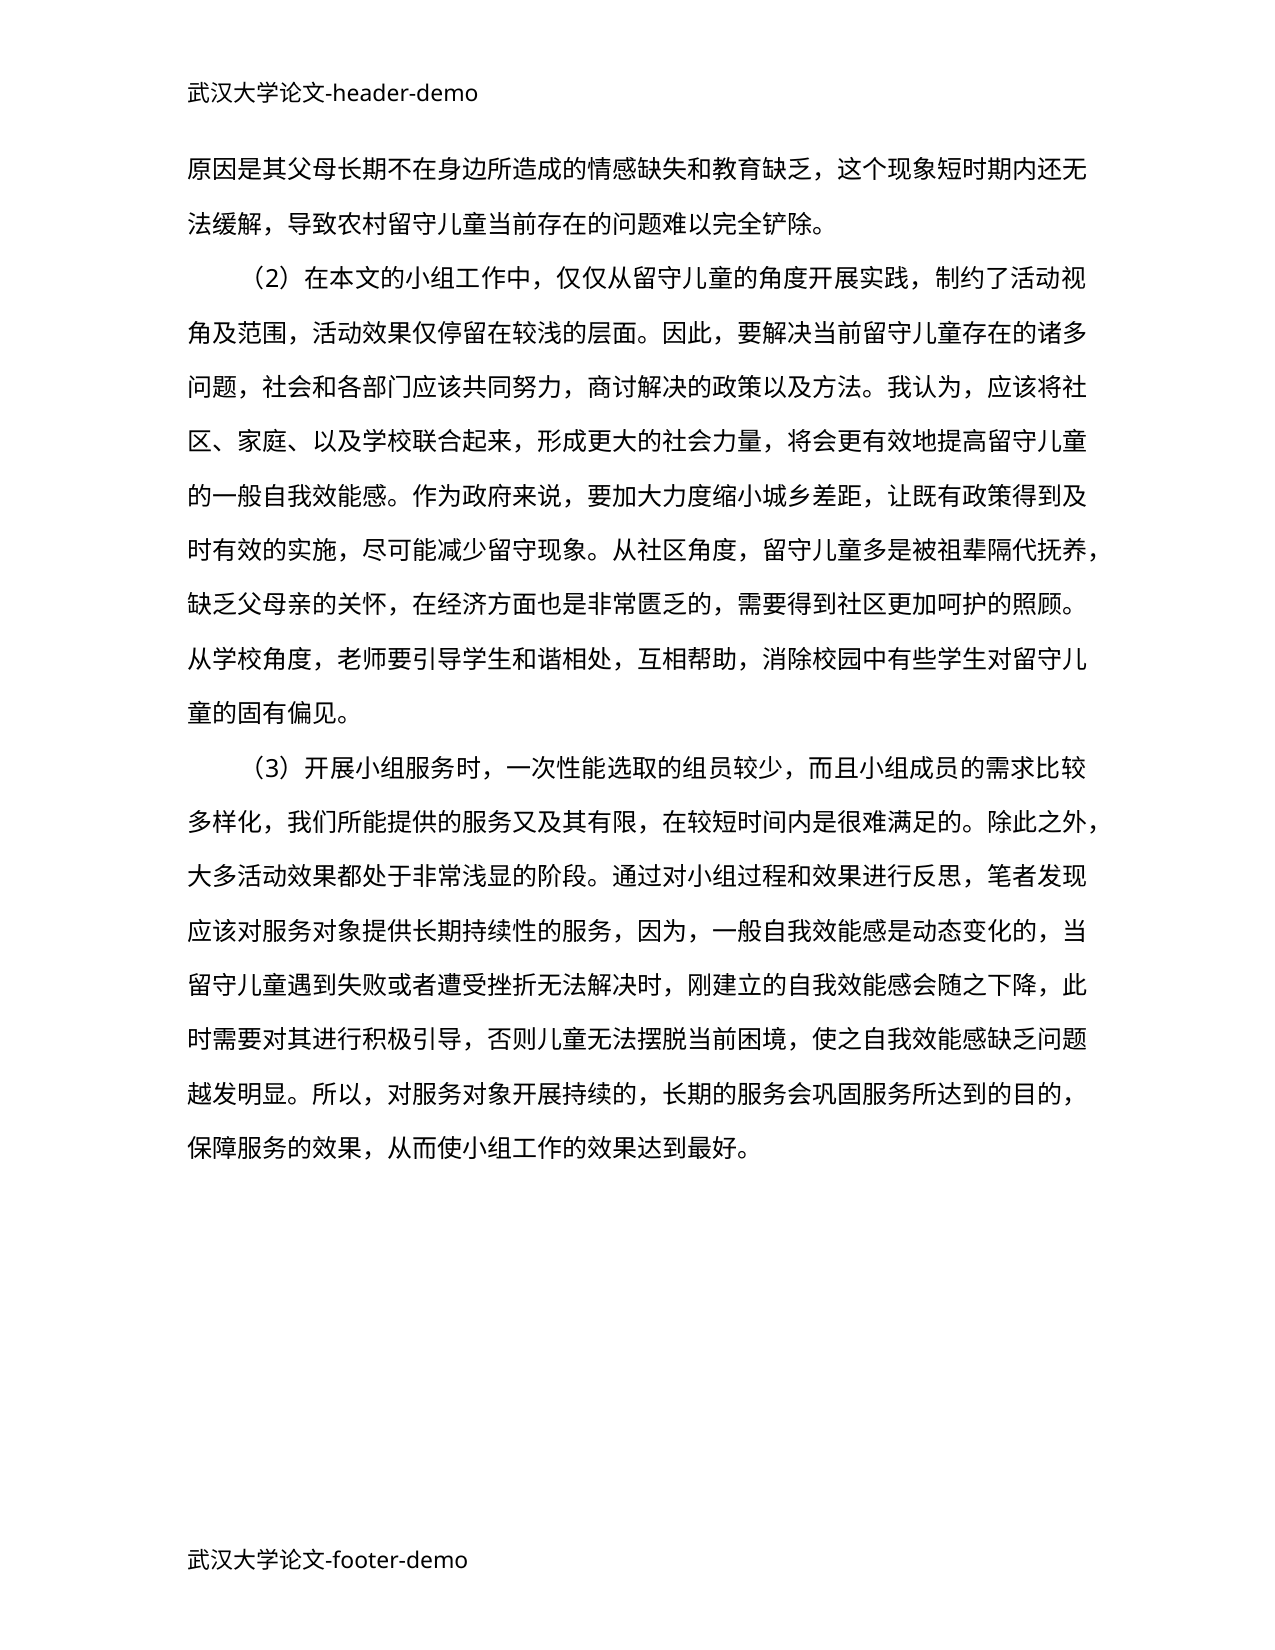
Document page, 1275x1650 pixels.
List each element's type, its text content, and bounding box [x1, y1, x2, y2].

text （3）开展小组服务时，一次性能选取的组员较少，而且小组成员的需求比较多样化，我们所能提供的服务又及其有限，在较短时间内是很难满足的。除此之外，大多活动效果都处于非常浅显的阶段。通过对小组过程和效果进行反思，笔者发现应该对服务对象提供长期持续性的服务，因为，一般自我效能感是动态变化的，当留守儿童遇到失败或者遭受挫折无法解决时，刚建立的自我效能感会随之下降，此时需要对其进行积极引导，否则儿童无法摆脱当前困境，使之自我效能感缺乏问题越发明显。所以，对服务对象开展持续的，长期的服务会巩固服务所达到的目的，保障服务的效果，从而使小组工作的效果达到最好。 [187, 748, 1087, 1165]
text （2）在本文的小组工作中，仅仅从留守儿童的角度开展实践，制约了活动视角及范围，活动效果仅停留在较浅的层面。因此，要解决当前留守儿童存在的诸多问题，社会和各部门应该共同努力，商讨解决的政策以及方法。我认为，应该将社区、家庭、以及学校联合起来，形成更大的社会力量，将会更有效地提高留守儿童的一般自我效能感。作为政府来说，要加大力度缩小城乡差距，让既有政策得到及时有效的实施，尽可能减少留守现象。从社区角度，留守儿童多是被祖辈隔代抚养，缺乏父母亲的关怀，在经济方面也是非常匮乏的，需要得到社区更加呵护的照顾。从学校角度，老师要引导学生和谐相处，互相帮助，消除校园中有些学生对留守儿童的固有偏见。 [187, 259, 1087, 730]
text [187, 150, 1087, 241]
